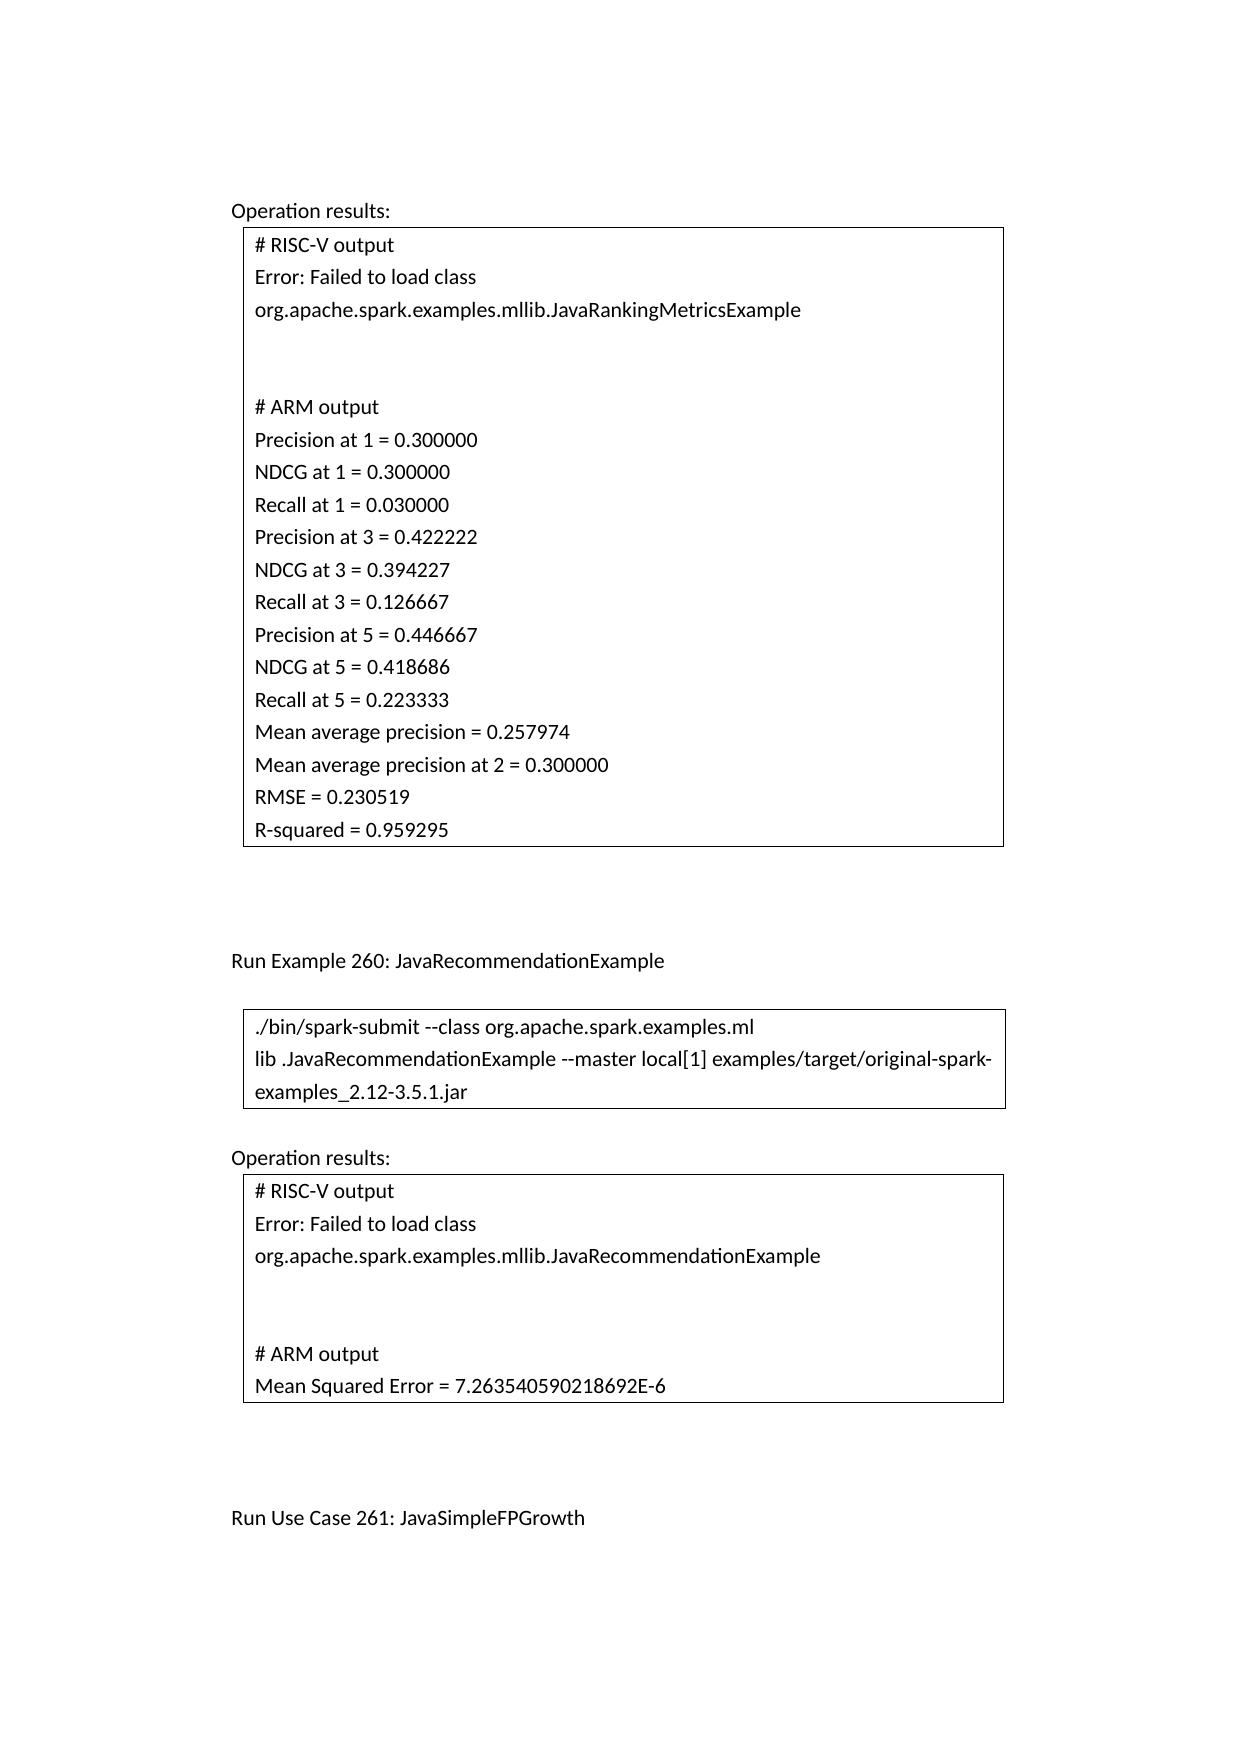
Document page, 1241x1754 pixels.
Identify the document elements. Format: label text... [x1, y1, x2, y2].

table_header ./bin/spark-submit --class org.apache.spark.examples.ml lib .JavaRecommendationExample --master local[1] examples/target/original-spark-examples_2.12-3.5.1.jar [244, 1010, 1005, 1108]
text Operation results: [187, 1141, 1053, 1174]
text Operation results: [187, 194, 1053, 227]
text Run Example 260: JavaRecommendationExample [231, 944, 1053, 977]
table_header # RISC-V output Error: Failed to load class org.apache.spark.examples.mllib.JavaRankingMetricsExample # ARM output Precision at 1 = 0.300000 NDCG at 1 = 0.300000 Recall at 1 = 0.030000 Precision at 3 = 0.422222 NDCG at 3 = 0.394227 Recall at 3 = 0.126667 Precision at 5 = 0.446667 NDCG at 5 = 0.418686 Recall at 5 = 0.223333 Mean average precision = 0.257974 Mean average precision at 2 = 0.300000 RMSE = 0.230519 R-squared = 0.959295 [244, 228, 1003, 846]
text Run Use Case 261: JavaSimpleFPGrowth [231, 1501, 1053, 1533]
table_header # RISC-V output Error: Failed to load class org.apache.spark.examples.mllib.JavaRecommendationExample # ARM output Mean Squared Error = 7.263540590218692E-6 [244, 1175, 1003, 1402]
